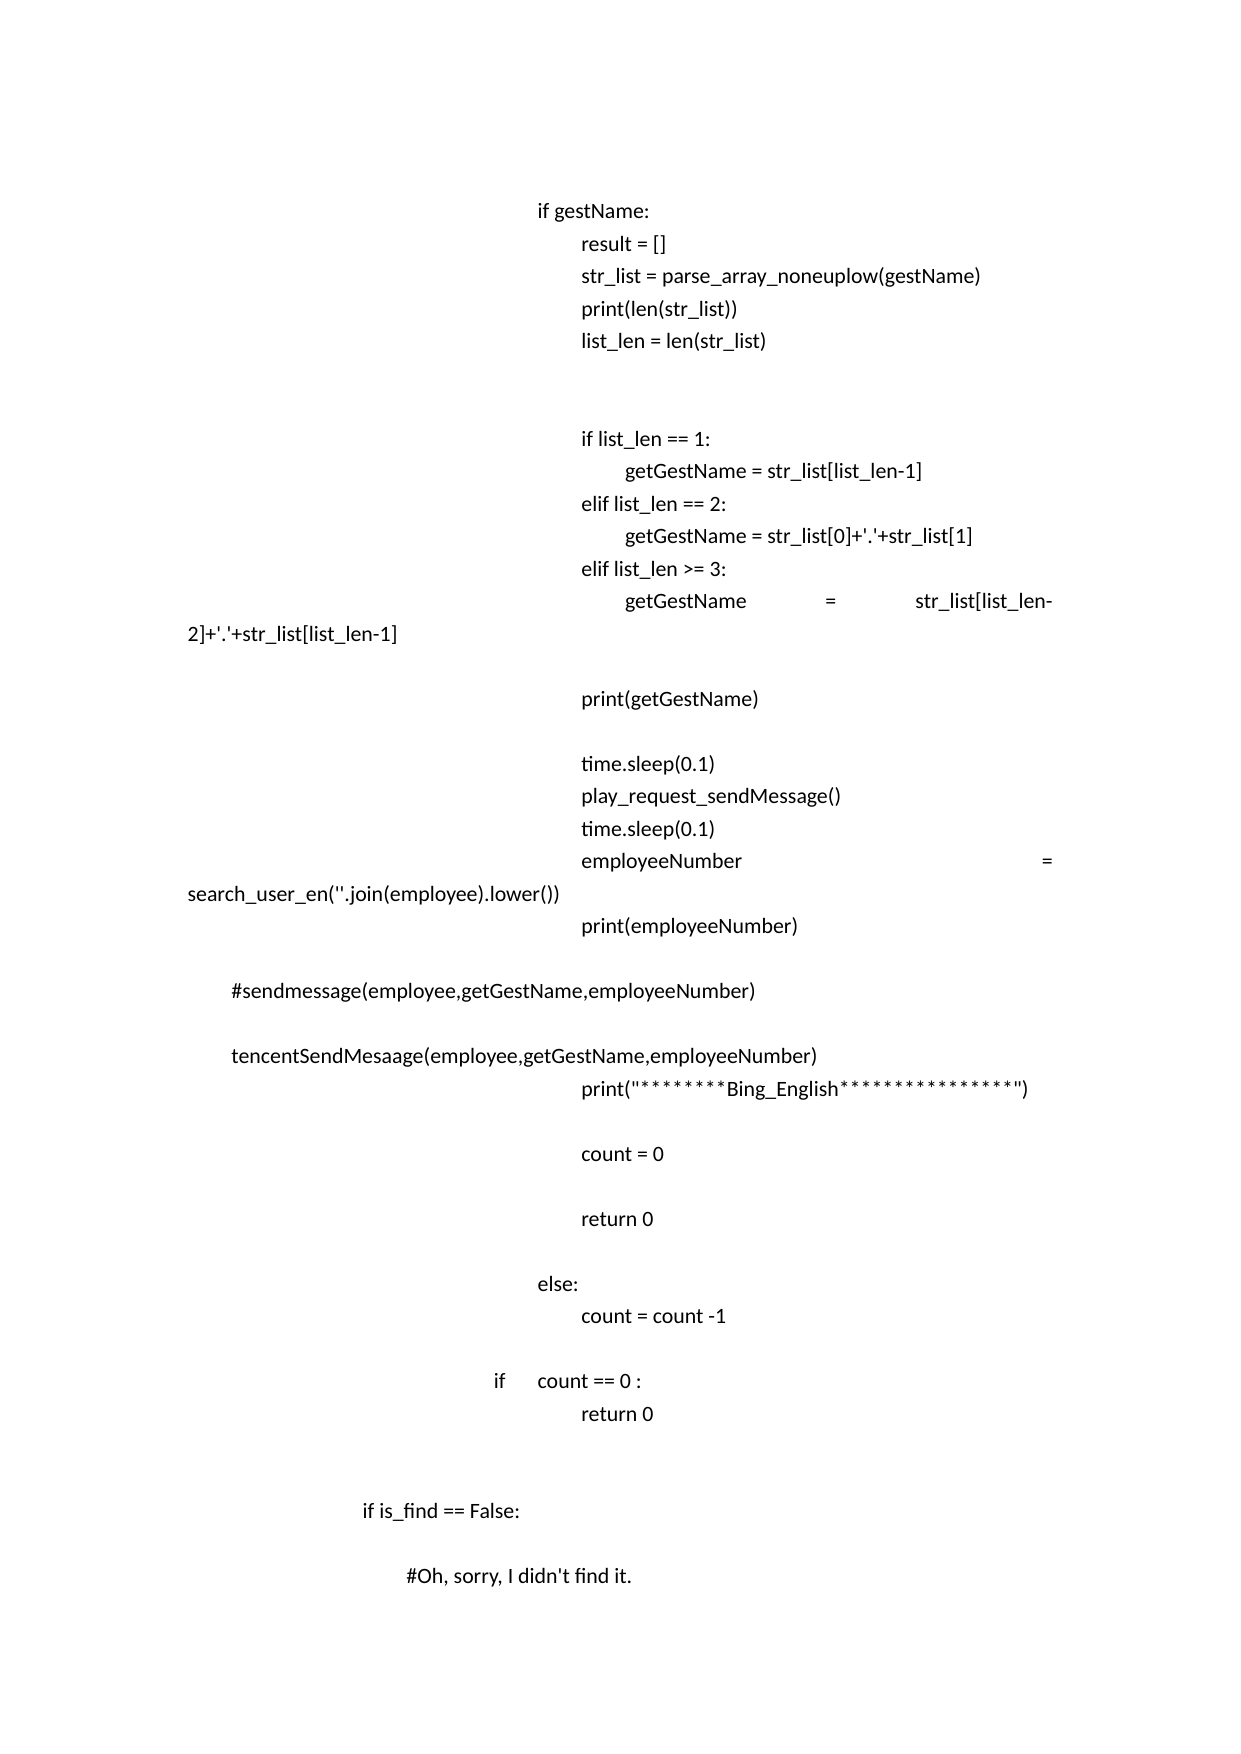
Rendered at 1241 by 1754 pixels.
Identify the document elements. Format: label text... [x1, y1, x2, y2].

text time.sleep(0.1) [187, 747, 1053, 779]
text else: [187, 1267, 1053, 1299]
text if gestName: [187, 194, 1053, 227]
text getGestName = str_list[0]+'.'+str_list[1] [187, 519, 1053, 552]
text print(len(str_list)) [187, 292, 1053, 324]
text getGestName = str_list[list_len-2]+'.'+str_list[list_len-1] [187, 584, 1053, 649]
text time.sleep(0.1) [187, 812, 1053, 844]
text return 0 [187, 1397, 1053, 1429]
text count = 0 [187, 1137, 1053, 1169]
text count = count -1 [187, 1299, 1053, 1332]
text result = [] [187, 227, 1053, 259]
text elif list_len == 2: [187, 487, 1053, 519]
text if count == 0 : [187, 1364, 1053, 1397]
text if list_len == 1: [187, 422, 1053, 454]
text if is_find == False: [187, 1494, 1053, 1527]
text str_list = parse_array_noneuplow(gestName) [187, 259, 1053, 292]
text print(employeeNumber) [187, 909, 1053, 942]
text print("********Bing_English****************") [187, 1072, 1053, 1104]
text list_len = len(str_list) [187, 324, 1053, 357]
text tencentSendMesaage(employee,getGestName,employeeNumber) [187, 1007, 1053, 1072]
text getGestName = str_list[list_len-1] [187, 454, 1053, 487]
text print(getGestName) [187, 682, 1053, 714]
text play_request_sendMessage() [187, 779, 1053, 812]
text return 0 [187, 1202, 1053, 1234]
text #Oh, sorry, I didn't find it. [187, 1559, 1053, 1592]
text elif list_len >= 3: [187, 552, 1053, 584]
text employeeNumber = search_user_en(''.join(employee).lower()) [187, 844, 1053, 909]
text #sendmessage(employee,getGestName,employeeNumber) [187, 942, 1053, 1007]
